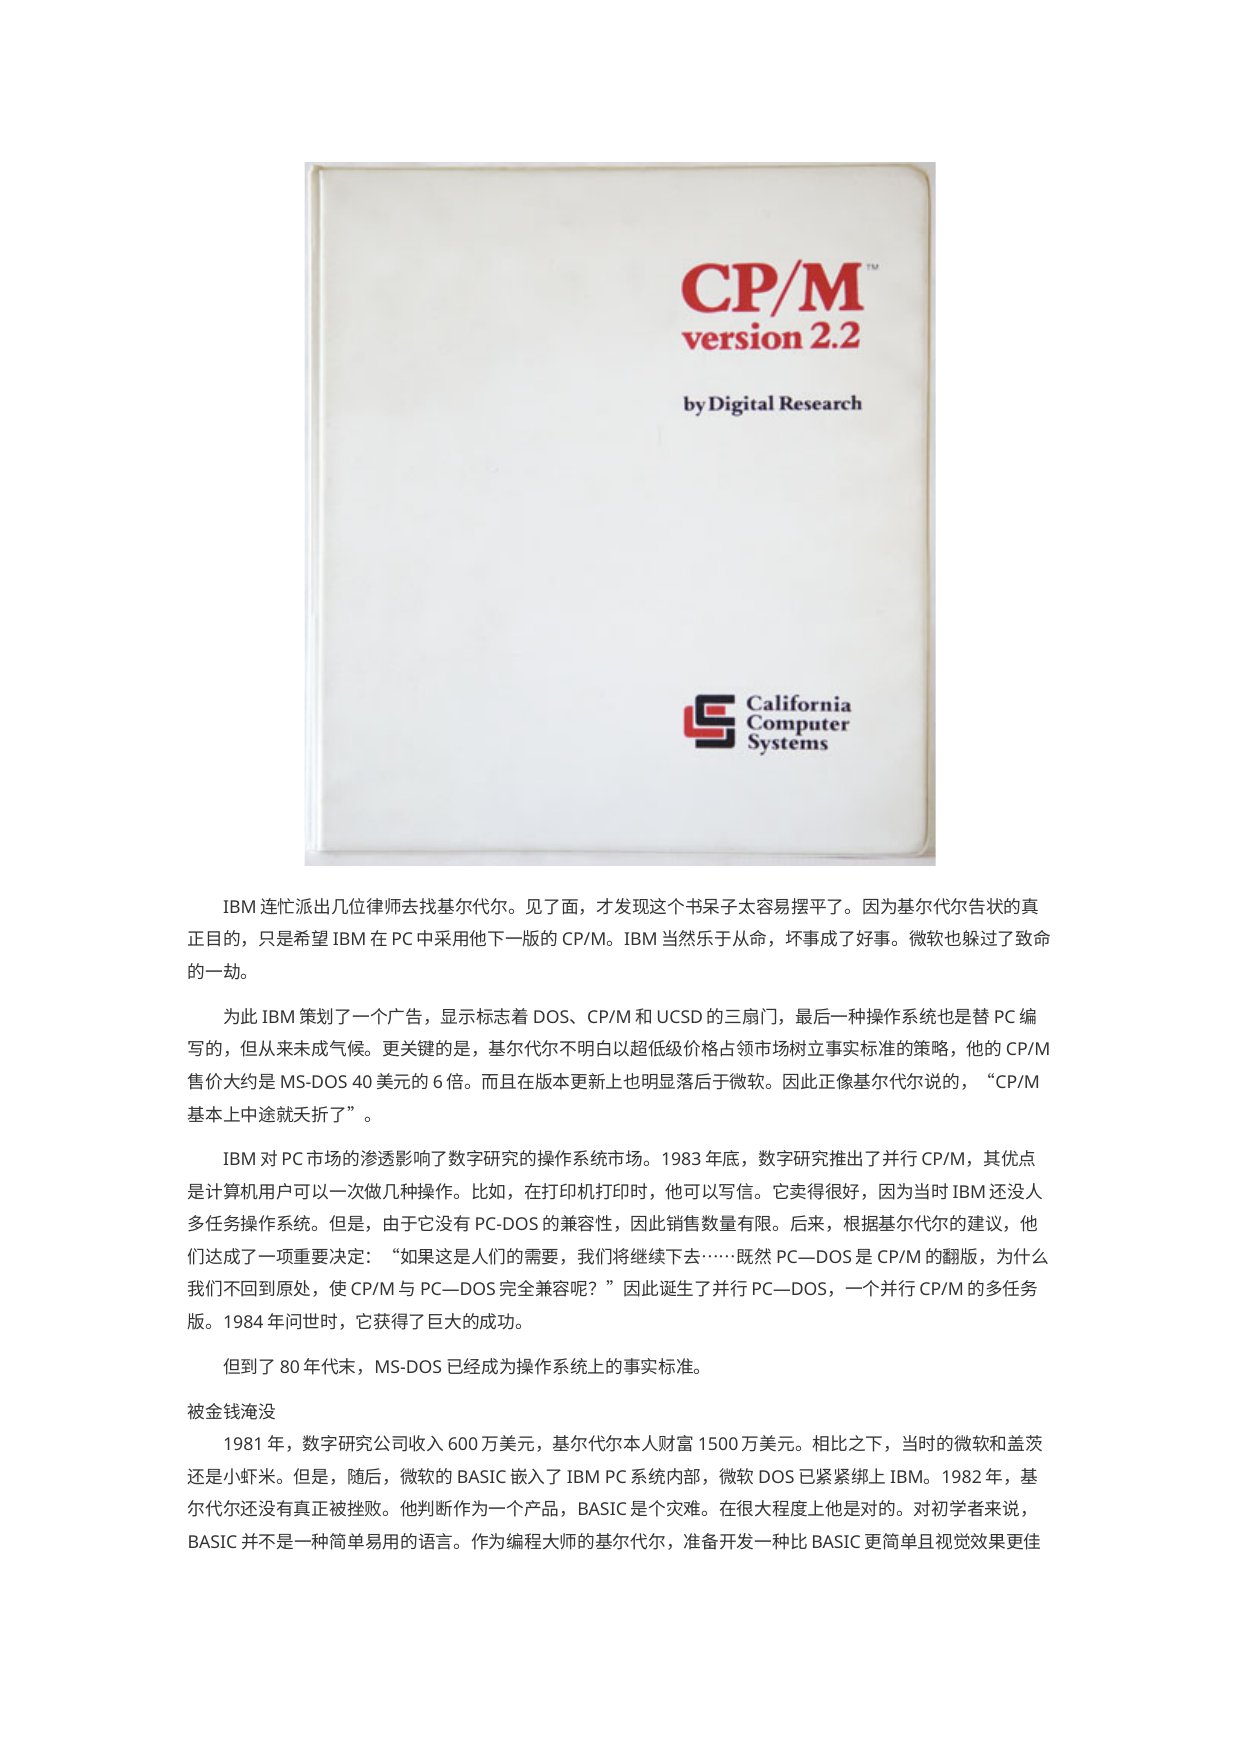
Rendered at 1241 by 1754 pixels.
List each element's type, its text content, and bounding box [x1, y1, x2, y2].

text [187, 1394, 1053, 1557]
text 但到了80年代末，MS-DOS已经成为操作系统上的事实标准。 [187, 1349, 1053, 1382]
picture [304, 162, 936, 866]
text IBM对PC市场的渗透影响了数字研究的操作系统市场。1983年底，数字研究推出了并行CP/M，其优点是计算机用户可以一次做几种操作。比如，在打印机打印时，他可以写信。它卖得很好，因为当时IBM还没人多任务操作系统。但是，由于它没有PC-DOS的兼容性，因此销售数量有限。后来，根据基尔代尔的建议，他们达成了一项重要决定：“如果这是人们的需要，我们将继续下去……既然 PC—DOS是CP/M的翻版，为什么我们不回到原处，使CP/M与PC—DOS完全兼容呢？”因此诞生了并行PC—DOS，一个并行CP/M的多任务版。1984年问世时，它获得了巨大的成功。 [187, 1142, 1053, 1337]
text 为此IBM策划了一个广告，显示标志着DOS、CP/M和UCSD的三扇门，最后一种操作系统也是替PC编写的，但从来未成气候。更关键的是，基尔代尔不明白以超低级价格占领市场树立事实标准的策略，他的CP/M售价大约是MS-DOS 40美元的6倍。而且在版本更新上也明显落后于微软。因此正像基尔代尔说的，“CP/M基本上中途就夭折了”。 [187, 999, 1053, 1129]
text IBM连忙派出几位律师去找基尔代尔。见了面，才发现这个书呆子太容易摆平了。因为基尔代尔告状的真正目的，只是希望IBM在PC中采用他下一版的CP/M。IBM当然乐于从命，坏事成了好事。微软也躲过了致命的一劫。 [187, 889, 1053, 987]
